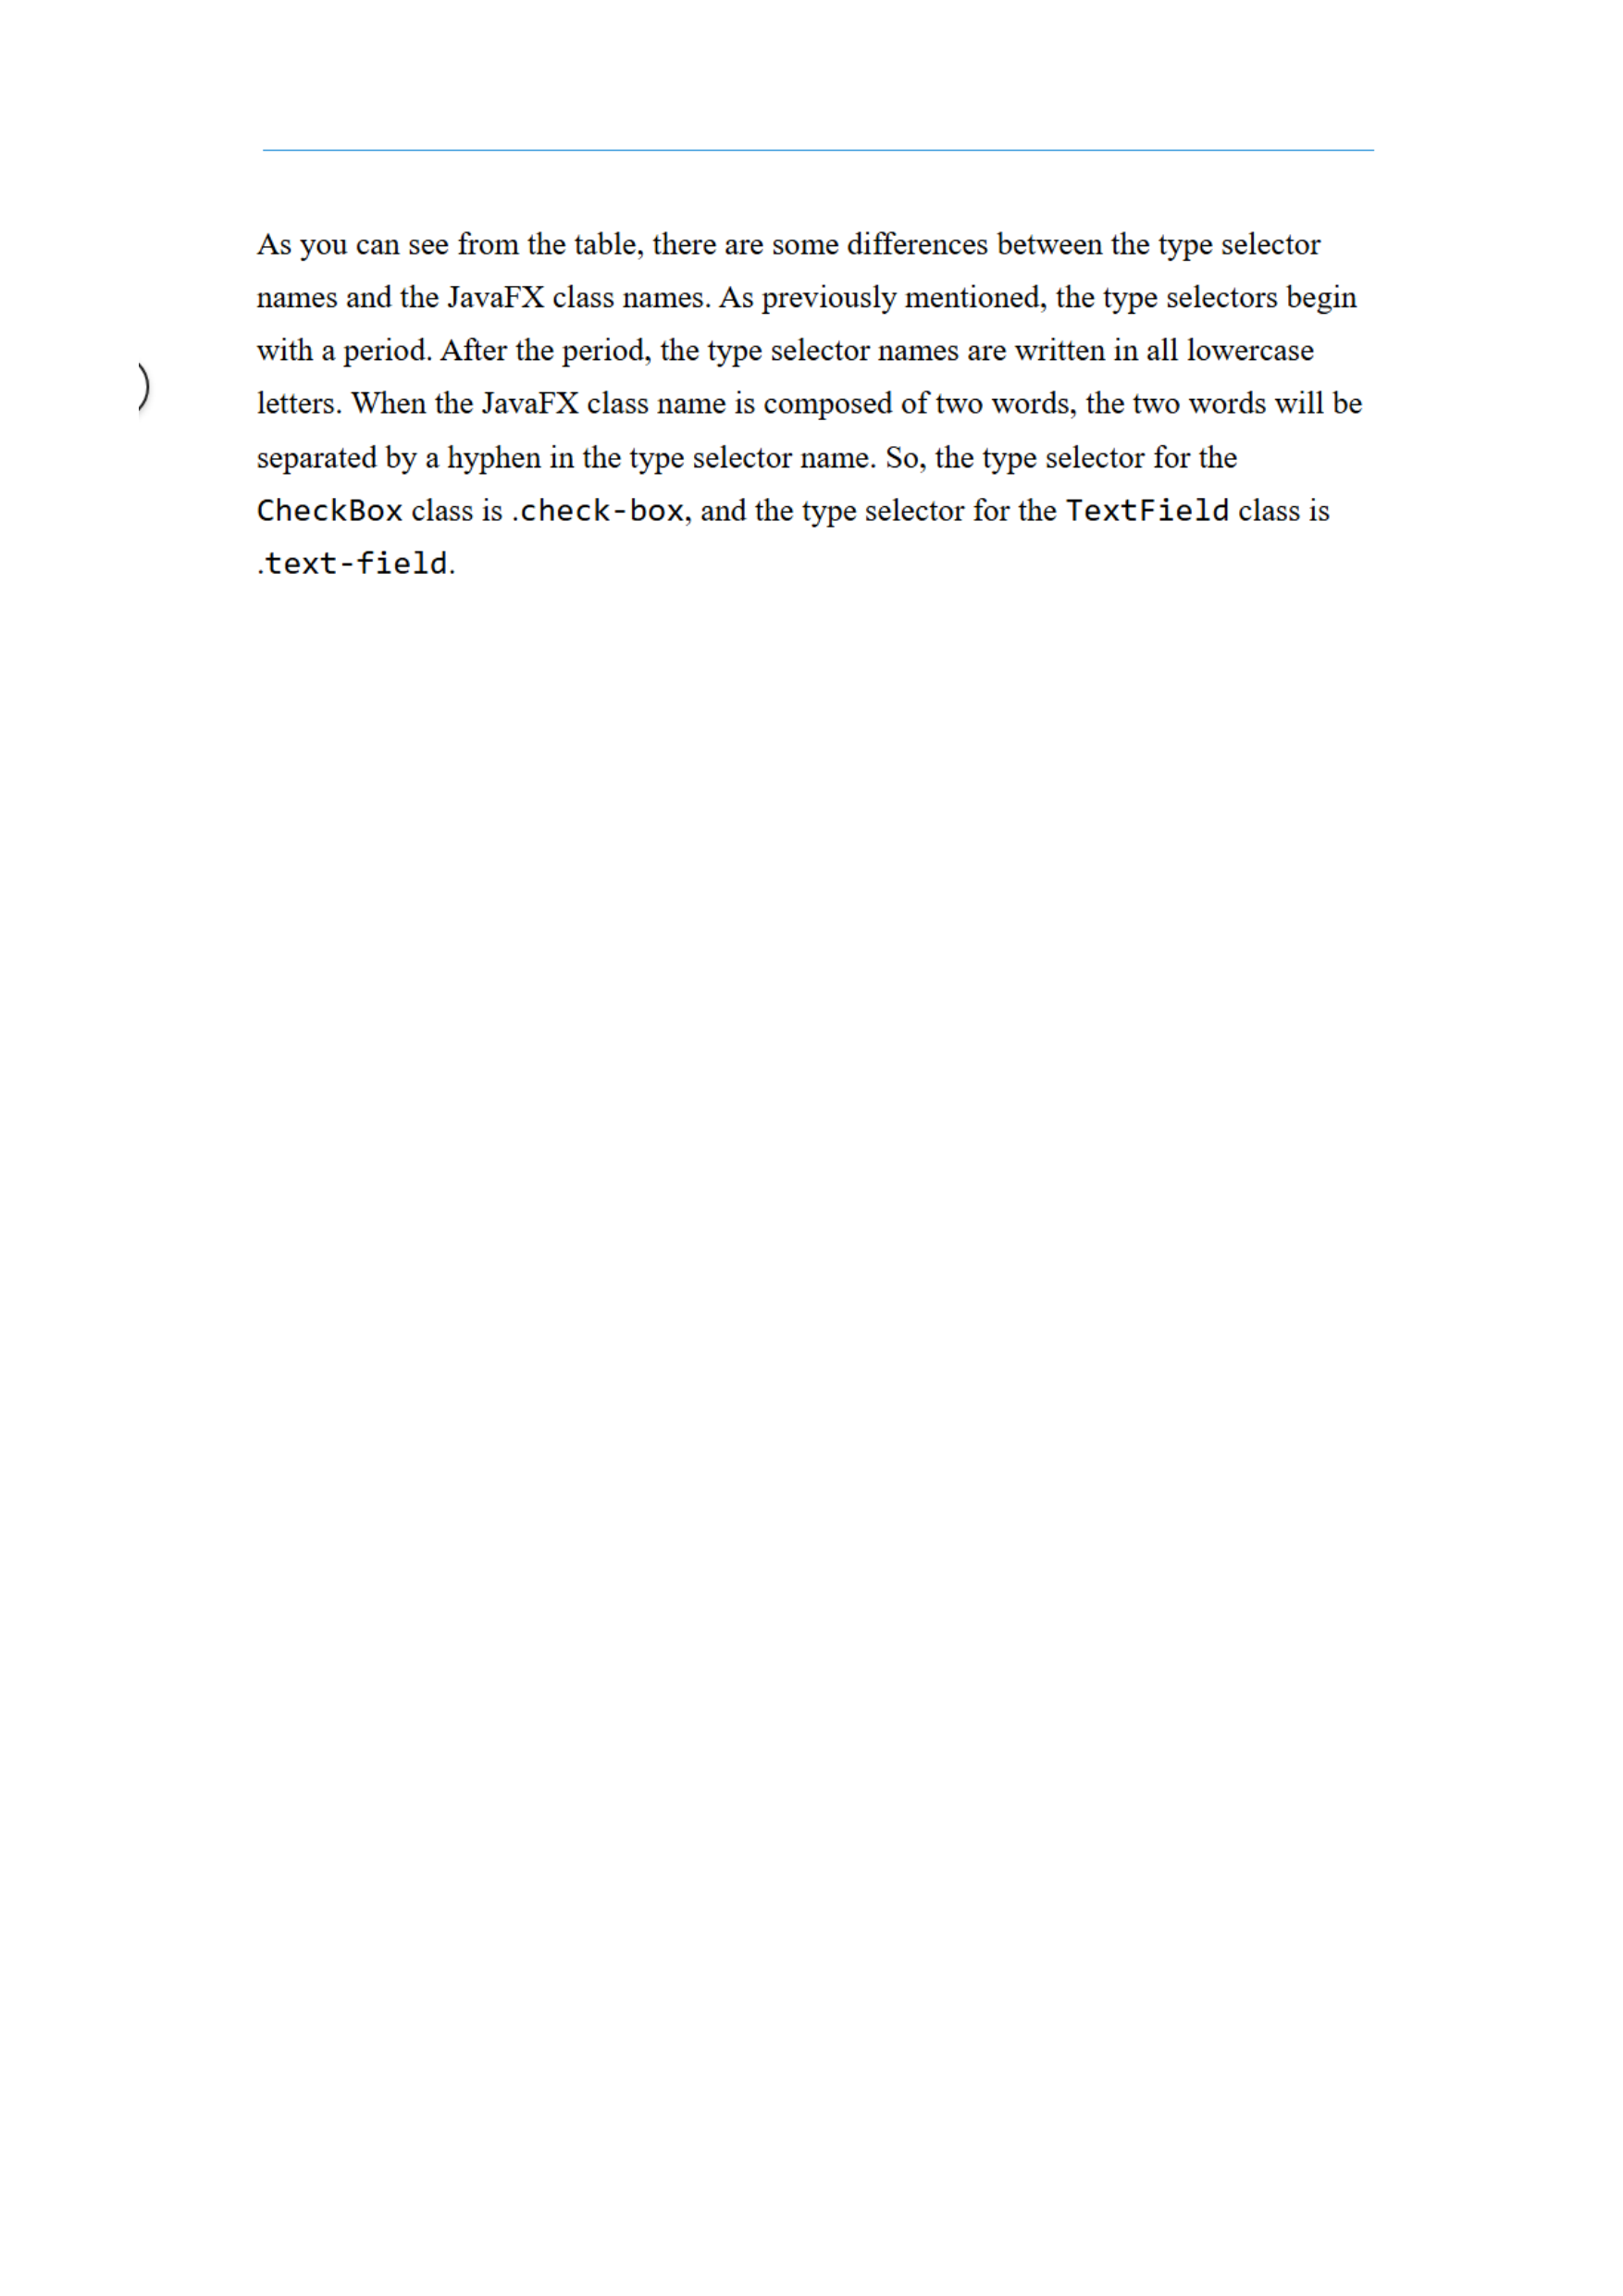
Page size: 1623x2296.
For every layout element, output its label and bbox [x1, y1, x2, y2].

picture [139, 139, 1484, 672]
